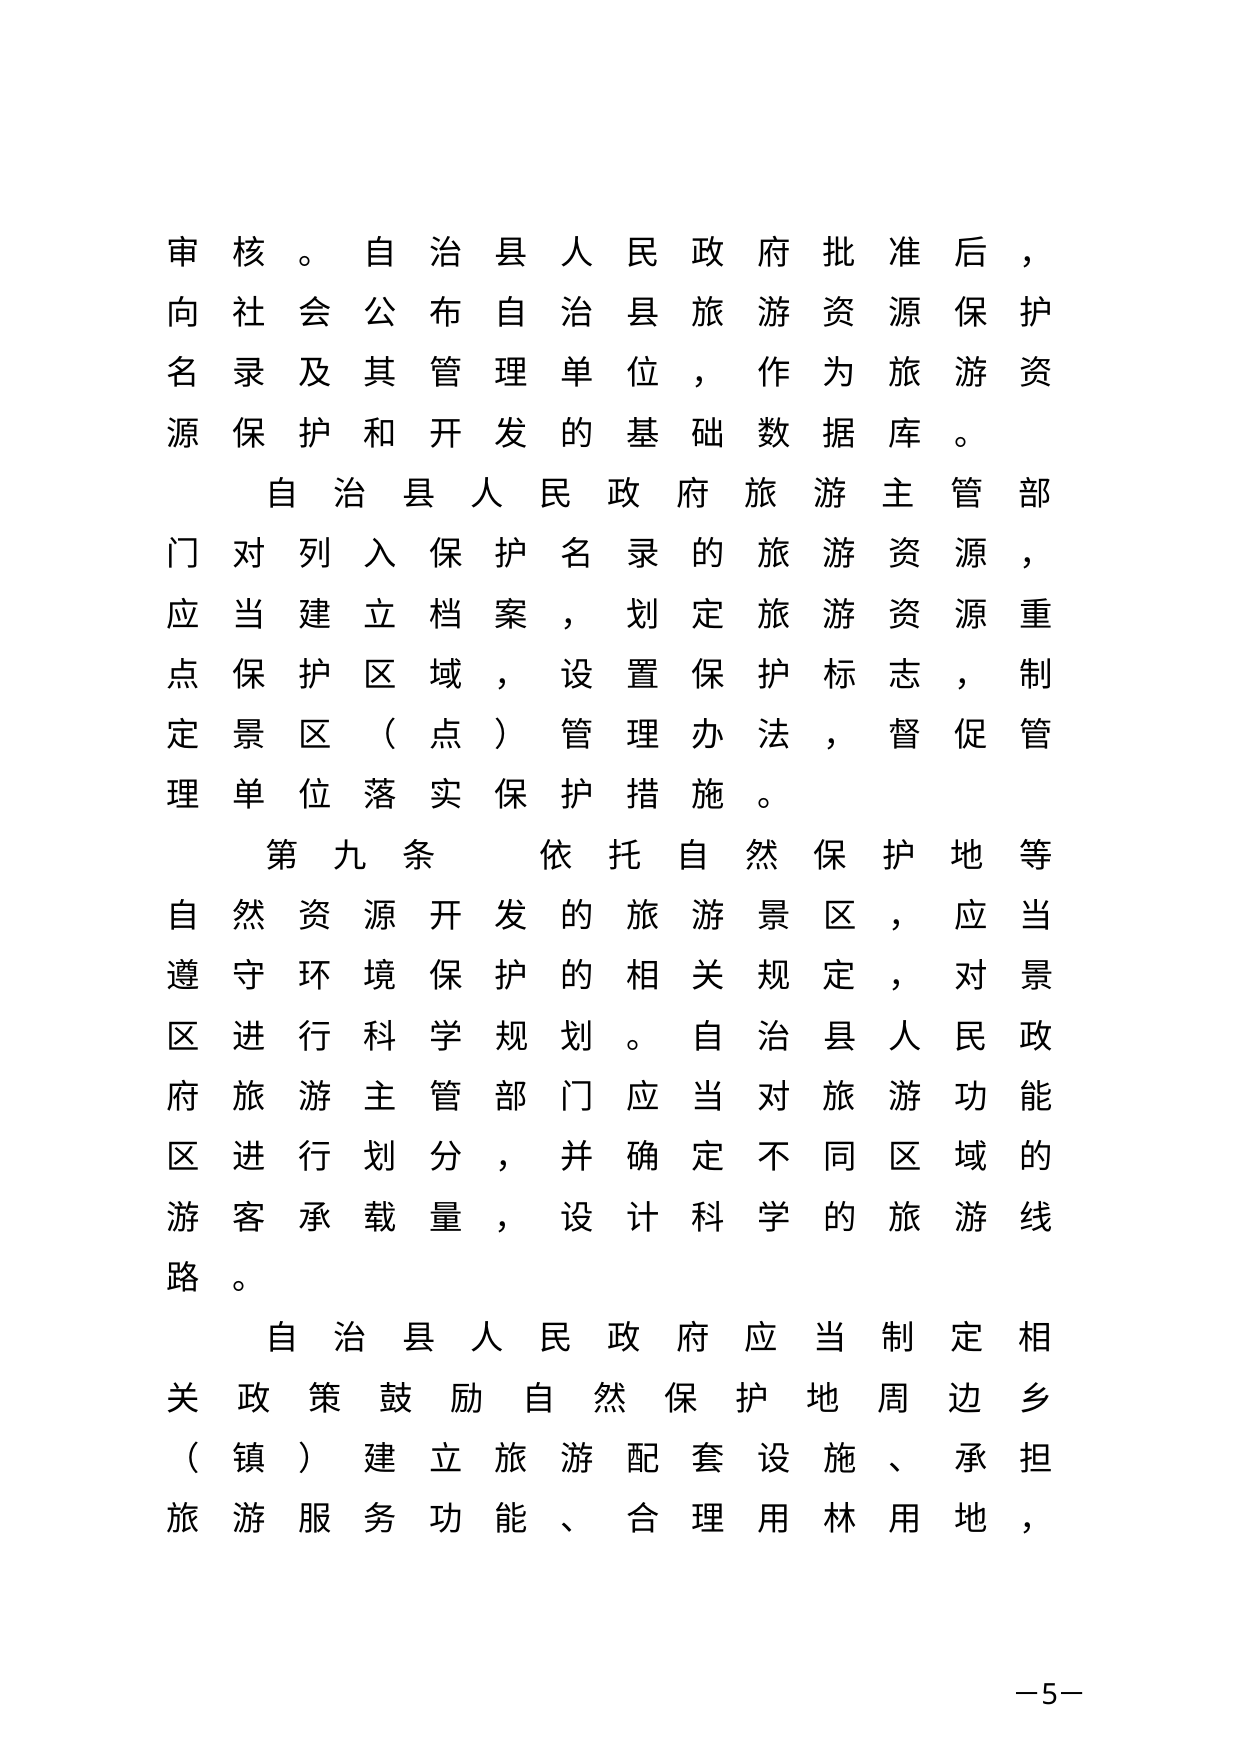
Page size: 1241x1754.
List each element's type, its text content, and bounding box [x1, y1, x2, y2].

text 自治县人民政府旅游主管部门对列入保护名录的旅游资源，应当建立档案，划定旅游资源重点保护区域，设置保护标志，制定景区（点）管理办法，督促管理单位落实保护措施。 [167, 461, 1085, 822]
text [167, 219, 1085, 461]
text 第九条 依托自然保护地等自然资源开发的旅游景区，应当遵守环境保护的相关规定，对景区进行科学规划。自治县人民政府旅游主管部门应当对旅游功能区进行划分，并确定不同区域的游客承载量，设计科学的旅游线路。 [167, 822, 1085, 1305]
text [167, 1305, 1085, 1546]
